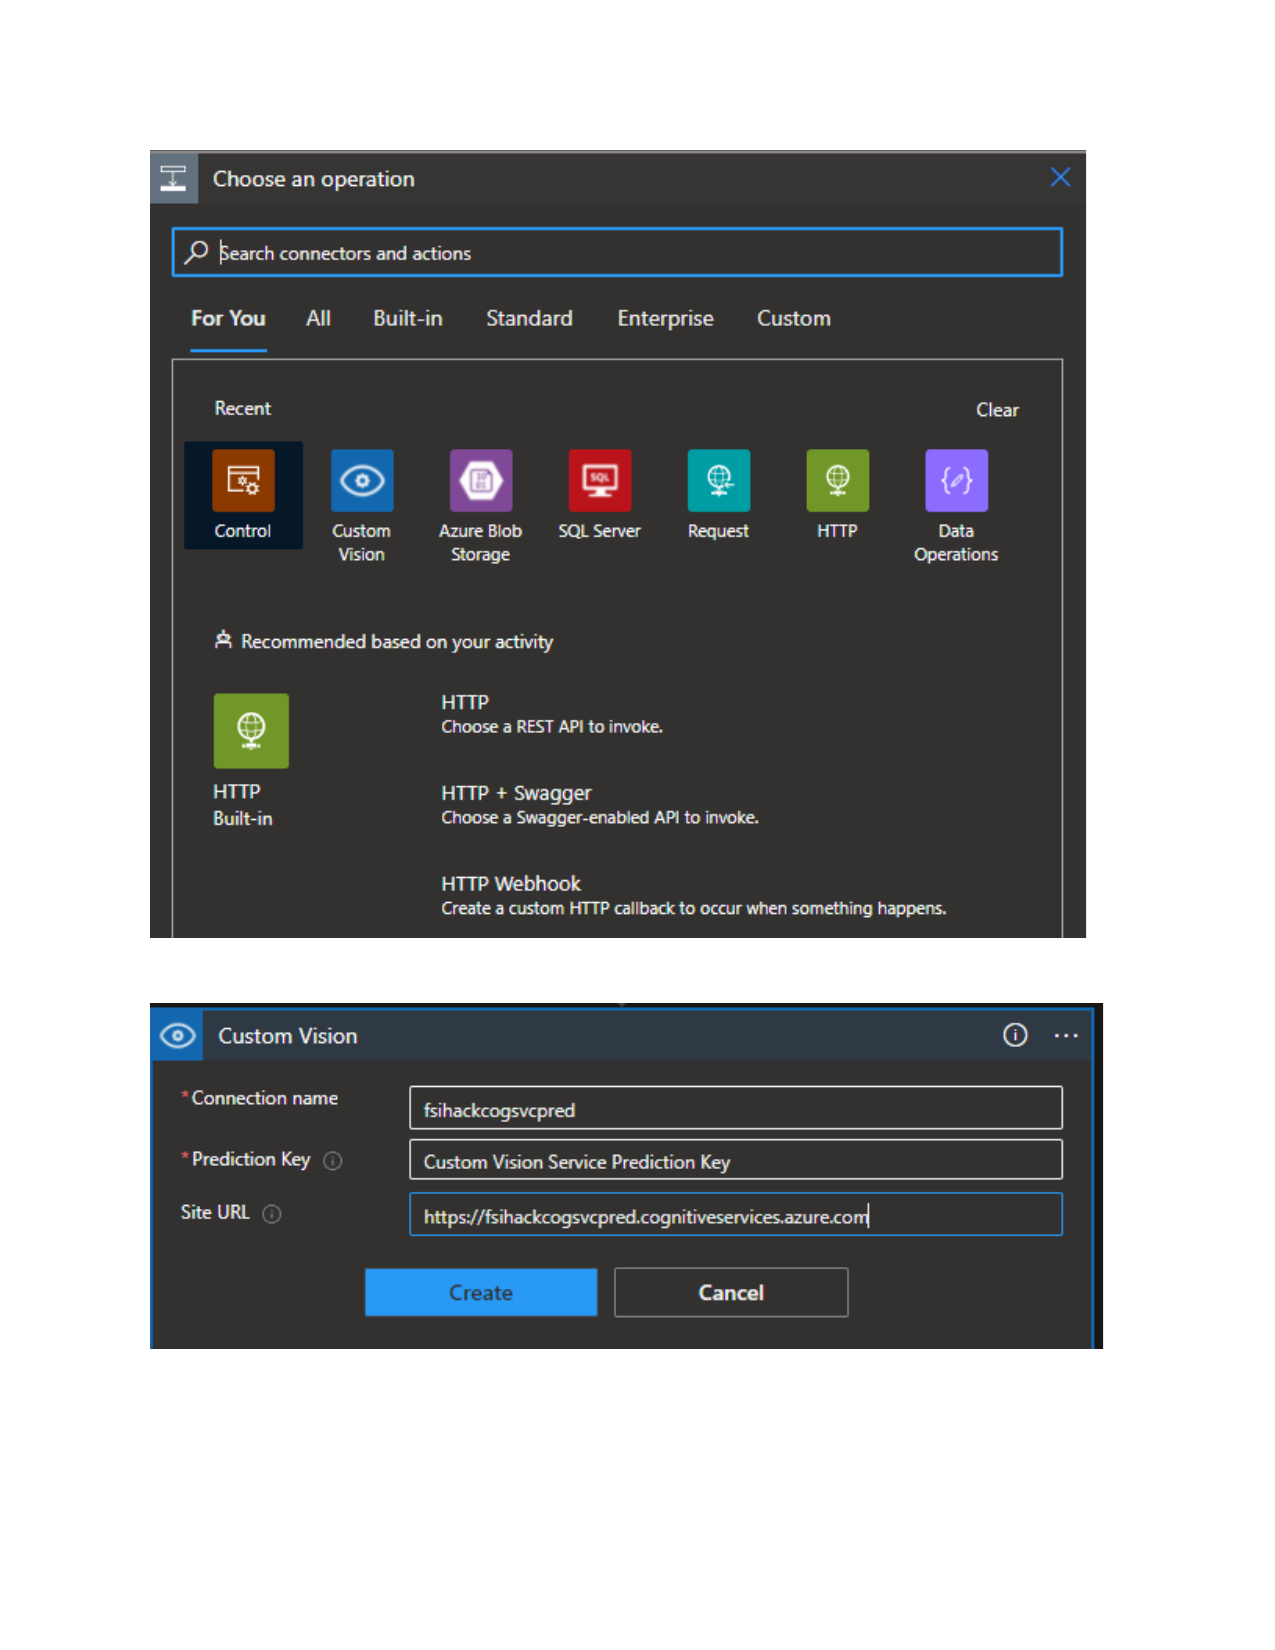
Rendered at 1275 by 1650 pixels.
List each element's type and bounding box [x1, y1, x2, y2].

picture [150, 1003, 1104, 1349]
picture [150, 150, 1087, 938]
